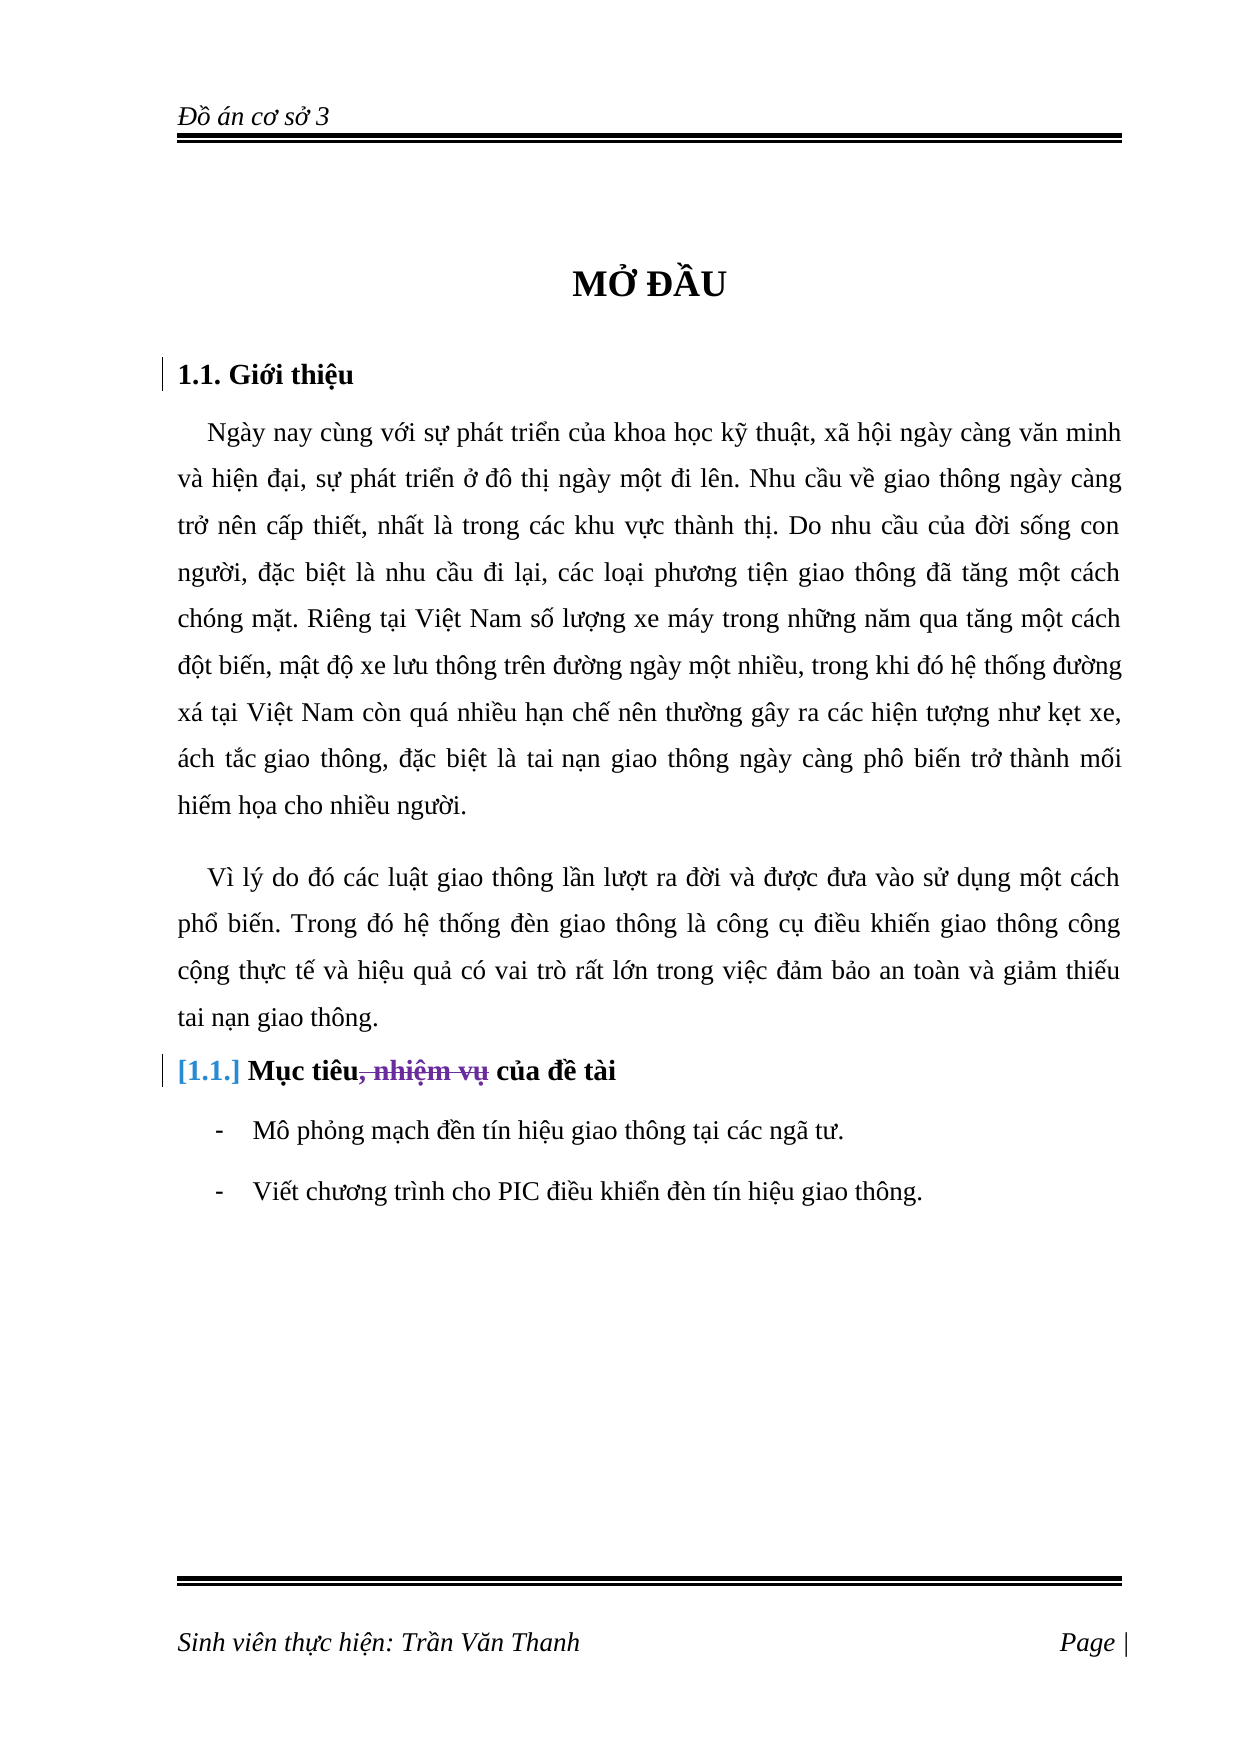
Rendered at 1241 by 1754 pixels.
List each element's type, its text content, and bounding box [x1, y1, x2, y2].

subtitle MỞ ĐẦU [177, 261, 1122, 304]
subtitle Mục tiêu của đề tài [177, 1053, 1122, 1087]
text Vì lý do đó các luật giao thông lần lượt ra đời và được đưa vào sử dụng một cách phổ biến. Trong đó hệ thống đèn giao thông là công cụ điều khiến giao thông công cộng thực tế và hiệu quả có vai trò rất lớn trong việc đảm bảo an toàn và giảm thiếu tai nạn giao thông. [177, 861, 1122, 1032]
text Ngày nay cùng với sự phát triển của khoa học kỹ thuật, xã hội ngày càng văn minh và hiện đại, sự phát triển ở đô thị ngày một đi lên. Nhu cầu về giao thông ngày càng trở nên cấp thiết, nhất là trong các khu vực thành thị. Do nhu cầu của đời sống con người, đặc biệt là nhu cầu đi lại, các loại phương tiện giao thông đã tăng một cách chóng mặt. Riêng tại Việt Nam số lượng xe máy trong những năm qua tăng một cách đột biến, mật độ xe lưu thông trên đường ngày một nhiều, trong khi đó hệ thống đường xá tại Việt Nam còn quá nhiều hạn chế nên thường gây ra các hiện tượng như kẹt xe, ách tắc giao thông, đặc biệt là tai nạn giao thông ngày càng phô biến trở thành mối hiếm họa cho nhiều người. [177, 416, 1122, 820]
list Viết chương trình cho PIC điều khiển đèn tín hiệu giao thông. [215, 1172, 1122, 1208]
list Mô phỏng mạch đền tín hiệu giao thông tại các ngã tư. [215, 1110, 1122, 1147]
subtitle Giới thiệu [177, 357, 1122, 391]
